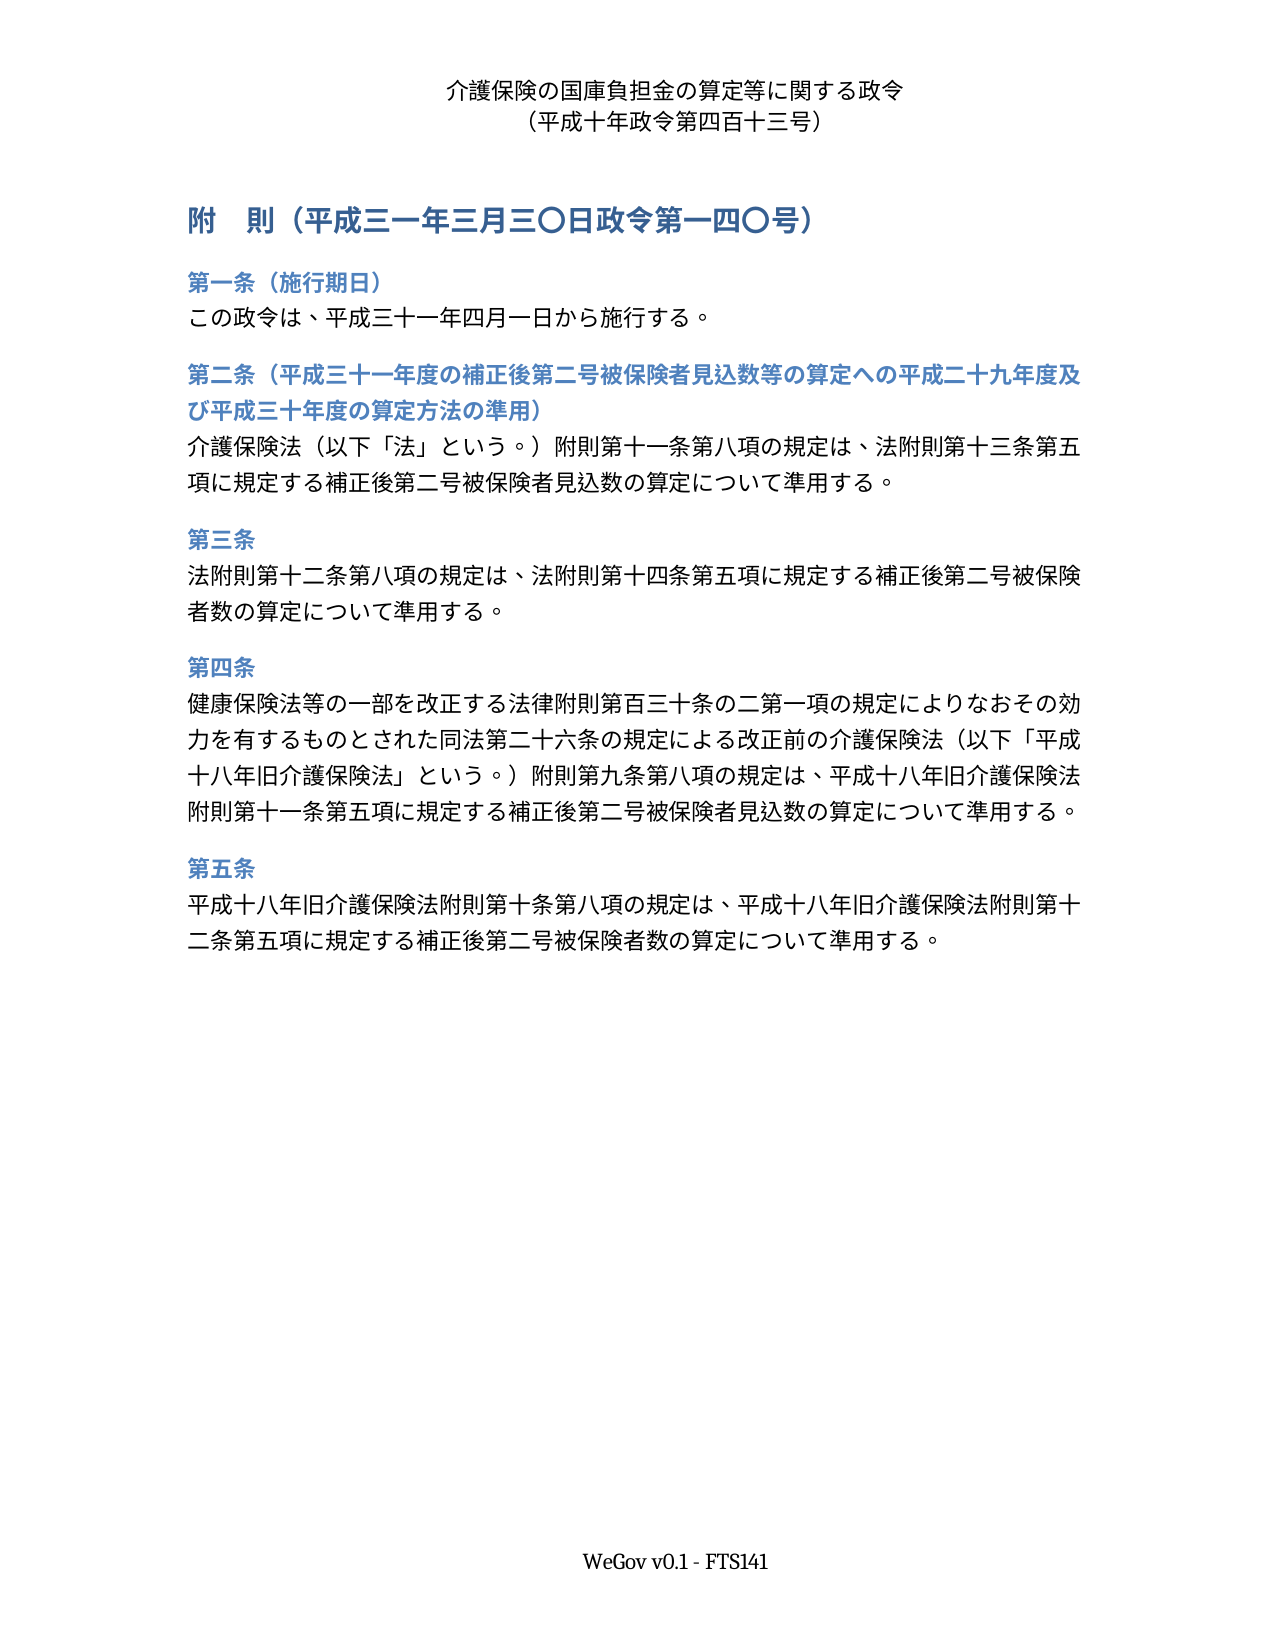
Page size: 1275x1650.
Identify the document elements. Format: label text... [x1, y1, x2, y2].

text 介護保険法（以下「法」という。）附則第十一条第八項の規定は、法附則第十三条第五項に規定する補正後第二号被保険者見込数の算定について準用する。 [187, 431, 1087, 498]
text 法附則第十二条第八項の規定は、法附則第十四条第五項に規定する補正後第二号被保険者数の算定について準用する。 [187, 560, 1087, 627]
subtitle 第四条 [187, 652, 1087, 684]
subtitle 第一条（施行期日） [187, 266, 1087, 298]
text 平成十八年旧介護保険法附則第十条第八項の規定は、平成十八年旧介護保険法附則第十二条第五項に規定する補正後第二号被保険者数の算定について準用する。 [187, 889, 1087, 956]
text 健康保険法等の一部を改正する法律附則第百三十条の二第一項の規定によりなおその効力を有するものとされた同法第二十六条の規定による改正前の介護保険法（以下「平成十八年旧介護保険法」という。）附則第九条第八項の規定は、平成十八年旧介護保険法附則第十一条第五項に規定する補正後第二号被保険者見込数の算定について準用する。 [187, 688, 1087, 827]
subtitle 第二条（平成三十一年度の補正後第二号被保険者見込数等の算定への平成二十九年度及び平成三十年度の算定方法の準用） [187, 359, 1087, 426]
subtitle 第三条 [187, 524, 1087, 555]
subtitle 第五条 [187, 853, 1087, 884]
text この政令は、平成三十一年四月一日から施行する。 [187, 302, 1087, 334]
subtitle 附 則（平成三一年三月三〇日政令第一四〇号） [187, 200, 1087, 240]
